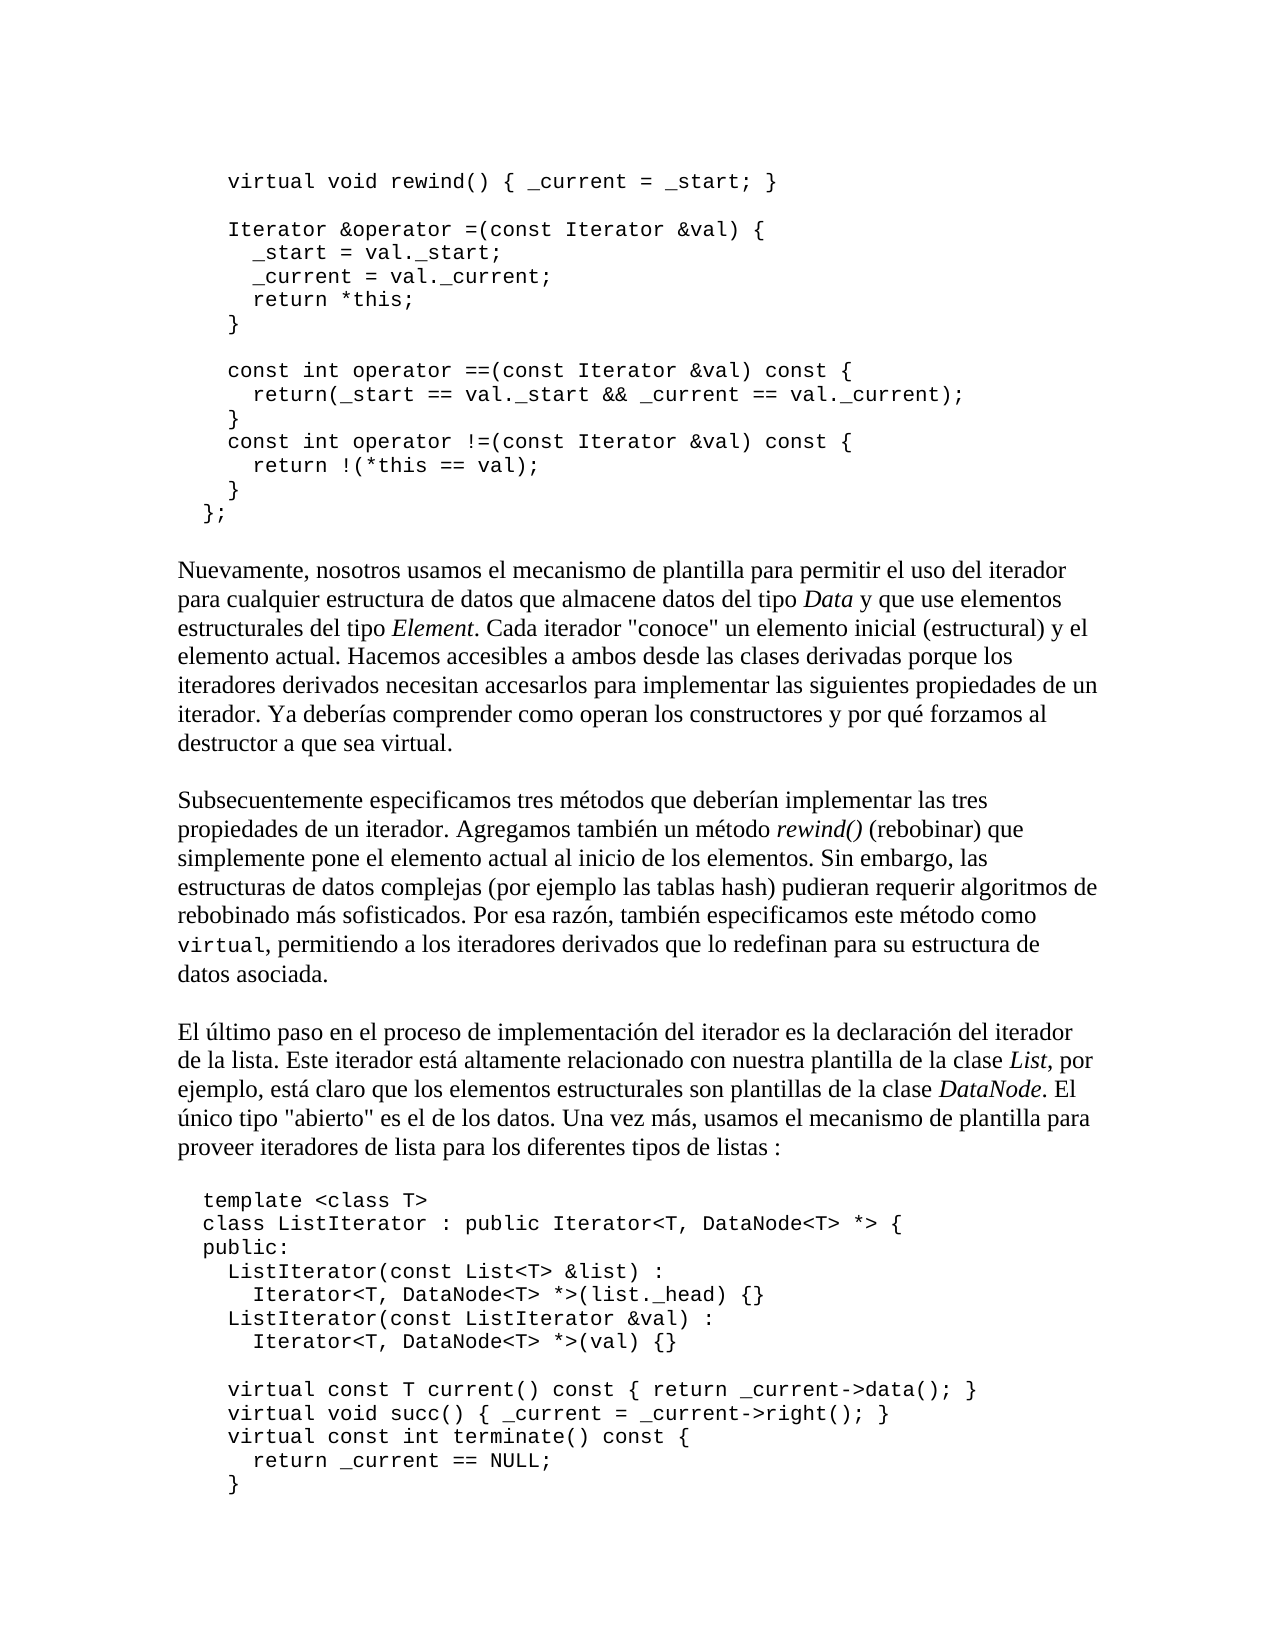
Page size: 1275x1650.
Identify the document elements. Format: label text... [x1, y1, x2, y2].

text } [177, 313, 1098, 337]
text }; [177, 502, 1098, 526]
text ListIterator(const ListIterator &val) : [177, 1308, 1098, 1332]
text const int operator ==(const Iterator &val) const { [177, 360, 1098, 384]
text return(_start == val._start && _current == val._current); [177, 384, 1098, 408]
text return _current == NULL; [177, 1450, 1098, 1473]
text virtual const int terminate() const { [177, 1426, 1098, 1450]
text return *this; [177, 289, 1098, 313]
text Iterator<T, DataNode<T> *>(val) {} [177, 1332, 1098, 1355]
text _current = val._current; [177, 266, 1098, 289]
text Subsecuentemente especificamos tres métodos que deberían implementar las tres propiedades de un iterador. Agregamos también un método rewind() (rebobinar) que simplemente pone el elemento actual al inicio de los elementos. Sin embargo, las estructuras de datos complejas (por ejemplo las tablas hash) pudieran requerir algoritmos de rebobinado más sofisticados. Por esa razón, también especificamos este método como virtual, permitiendo a los iteradores derivados que lo redefinan para su estructura de datos asociada. [177, 786, 1098, 988]
text Iterator &operator =(const Iterator &val) { [177, 218, 1098, 242]
text virtual const T current() const { return _current->data(); } [177, 1379, 1098, 1402]
text class ListIterator : public Iterator<T, DataNode<T> *> { [177, 1213, 1098, 1237]
text } [177, 1473, 1098, 1497]
text virtual void rewind() { _current = _start; } [177, 171, 1098, 195]
text Nuevamente, nosotros usamos el mecanismo de plantilla para permitir el uso del iterador para cualquier estructura de datos que almacene datos del tipo Data y que use elementos estructurales del tipo Element. Cada iterador "conoce" un elemento inicial (estructural) y el elemento actual. Hacemos accesibles a ambos desde las clases derivadas porque los iteradores derivados necesitan accesarlos para implementar las siguientes propiedades de un iterador. Ya deberías comprender como operan los constructores y por qué forzamos al destructor a que sea virtual. [177, 555, 1098, 756]
text public: [177, 1237, 1098, 1261]
text } [177, 479, 1098, 502]
text _start = val._start; [177, 242, 1098, 266]
text El último paso en el proceso de implementación del iterador es la declaración del iterador de la lista. Este iterador está altamente relacionado con nuestra plantilla de la clase List, por ejemplo, está claro que los elementos estructurales son plantillas de la clase DataNode. El único tipo "abierto" es el de los datos. Una vez más, usamos el mecanismo de plantilla para proveer iteradores de lista para los diferentes tipos de listas : [177, 1017, 1098, 1161]
text template <class T> [177, 1190, 1098, 1213]
text return !(*this == val); [177, 455, 1098, 479]
text const int operator !=(const Iterator &val) const { [177, 431, 1098, 455]
text ListIterator(const List<T> &list) : [177, 1261, 1098, 1284]
text } [177, 408, 1098, 431]
text virtual void succ() { _current = _current->right(); } [177, 1402, 1098, 1426]
text Iterator<T, DataNode<T> *>(list._head) {} [177, 1284, 1098, 1308]
